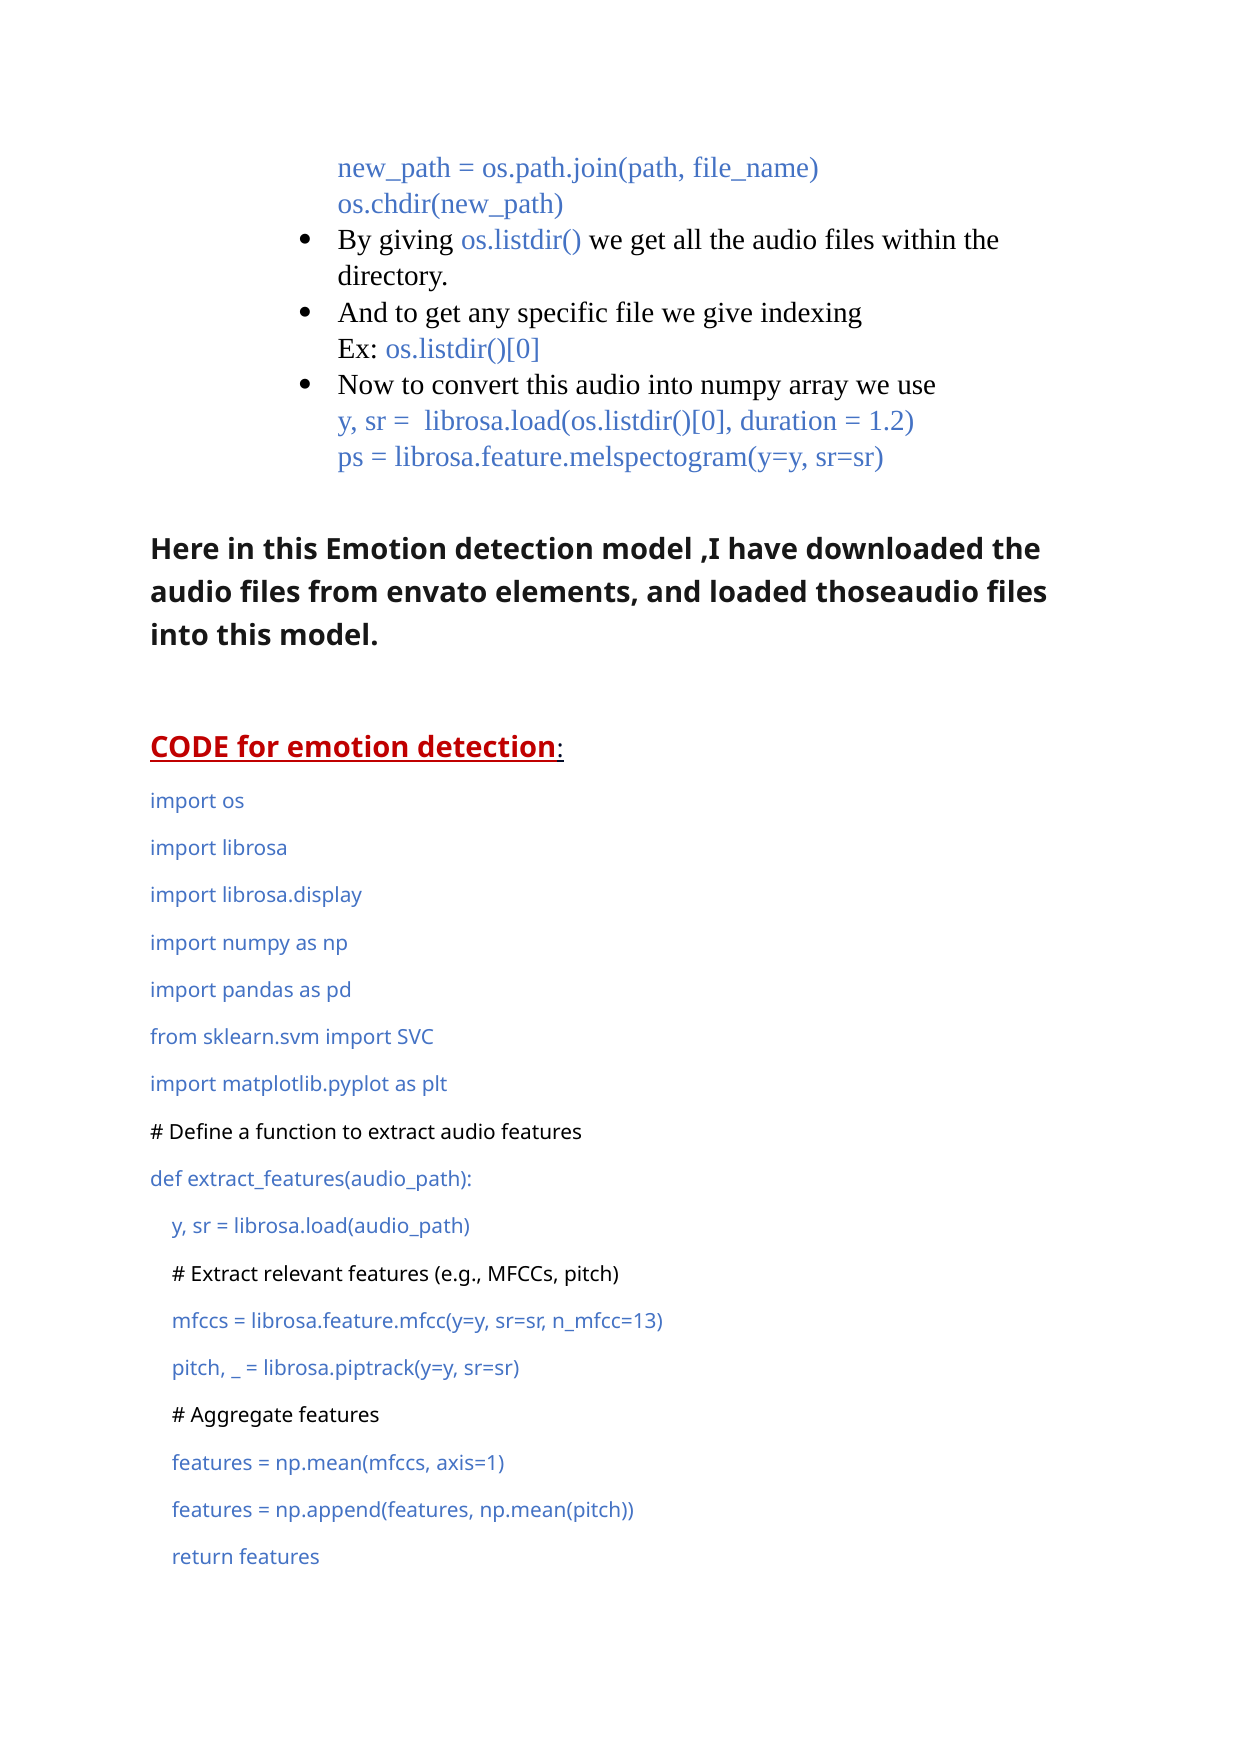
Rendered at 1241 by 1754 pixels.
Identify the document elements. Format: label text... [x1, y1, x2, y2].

list Ex: os.listdir()[0] [337, 331, 1090, 364]
list y, sr = librosa.load(os.listdir()[0], duration = 1.2) [337, 403, 1090, 437]
text import librosa.display [150, 880, 1090, 909]
list And to get any specific file we give indexing [300, 295, 1090, 328]
text mfccs = librosa.feature.mfcc(y=y, sr=sr, n_mfcc=13) [150, 1306, 1090, 1334]
text from sklearn.svm import SVC [150, 1022, 1090, 1051]
list By giving os.listdir() we get all the audio files within the directory. [300, 222, 1090, 292]
text import librosa [150, 833, 1090, 862]
text CODE for emotion detection: [150, 726, 1090, 766]
text import pandas as pd [150, 975, 1090, 1003]
text # Aggregate features [150, 1401, 1090, 1429]
text import os [150, 786, 1090, 814]
text Here in this Emotion detection model ,I have downloaded the audio files from envato elements, and loaded thoseaudio files into this model. [150, 528, 1090, 654]
text features = np.append(features, np.mean(pitch)) [150, 1495, 1090, 1524]
list Now to convert this audio into numpy array we use [300, 367, 1090, 401]
text import numpy as np [150, 928, 1090, 956]
text # Extract relevant features (e.g., MFCCs, pitch) [150, 1259, 1090, 1287]
text # Define a function to extract audio features [150, 1117, 1090, 1145]
list os.chdir(new_path) [337, 186, 1090, 220]
text def extract_features(audio_path): [150, 1164, 1090, 1193]
text return features [150, 1542, 1090, 1571]
text features = np.mean(mfccs, axis=1) [150, 1448, 1090, 1476]
list ps = librosa.feature.melspectogram(y=y, sr=sr) [337, 439, 1090, 473]
text import matplotlib.pyplot as plt [150, 1069, 1090, 1098]
text pitch, _ = librosa.piptrack(y=y, sr=sr) [150, 1353, 1090, 1382]
text y, sr = librosa.load(audio_path) [150, 1211, 1090, 1240]
list new_path = os.path.join(path, file_name) [337, 150, 1090, 183]
